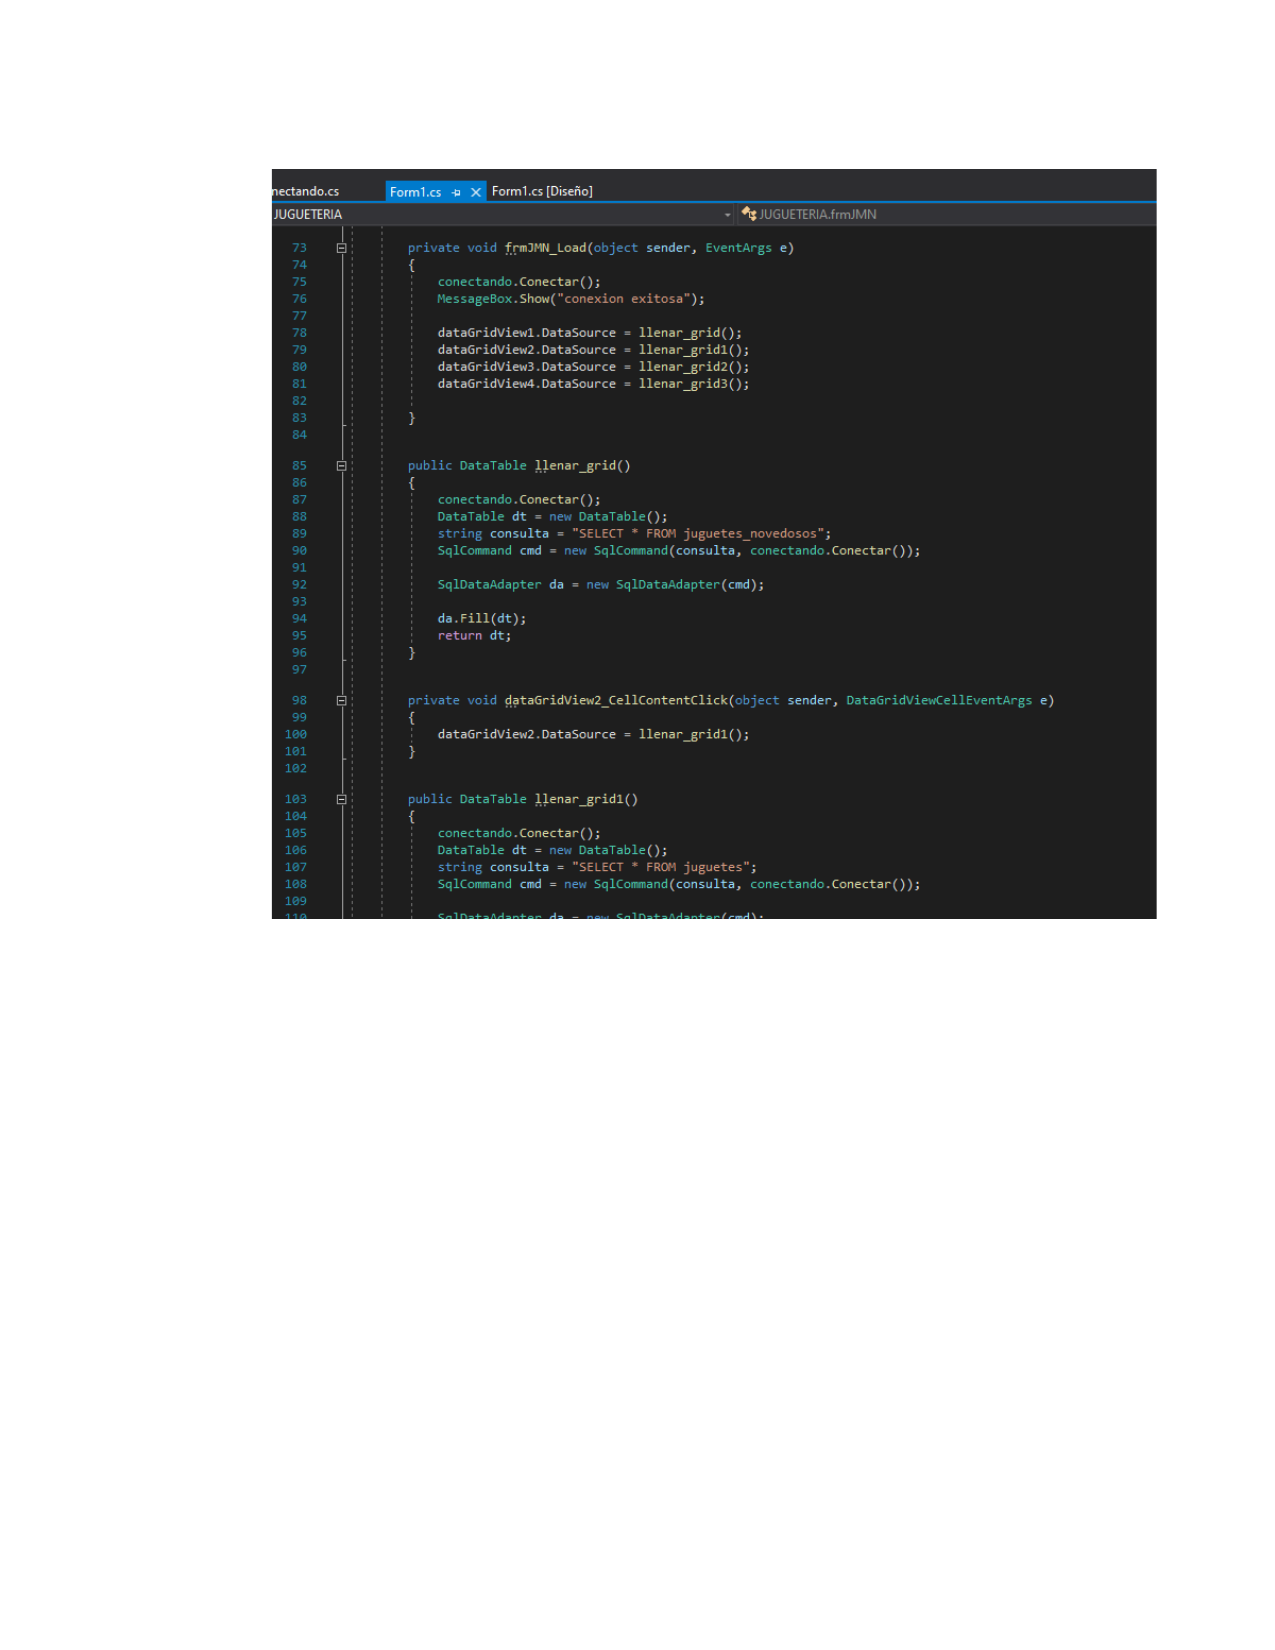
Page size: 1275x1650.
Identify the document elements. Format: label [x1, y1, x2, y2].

picture [271, 169, 1157, 919]
